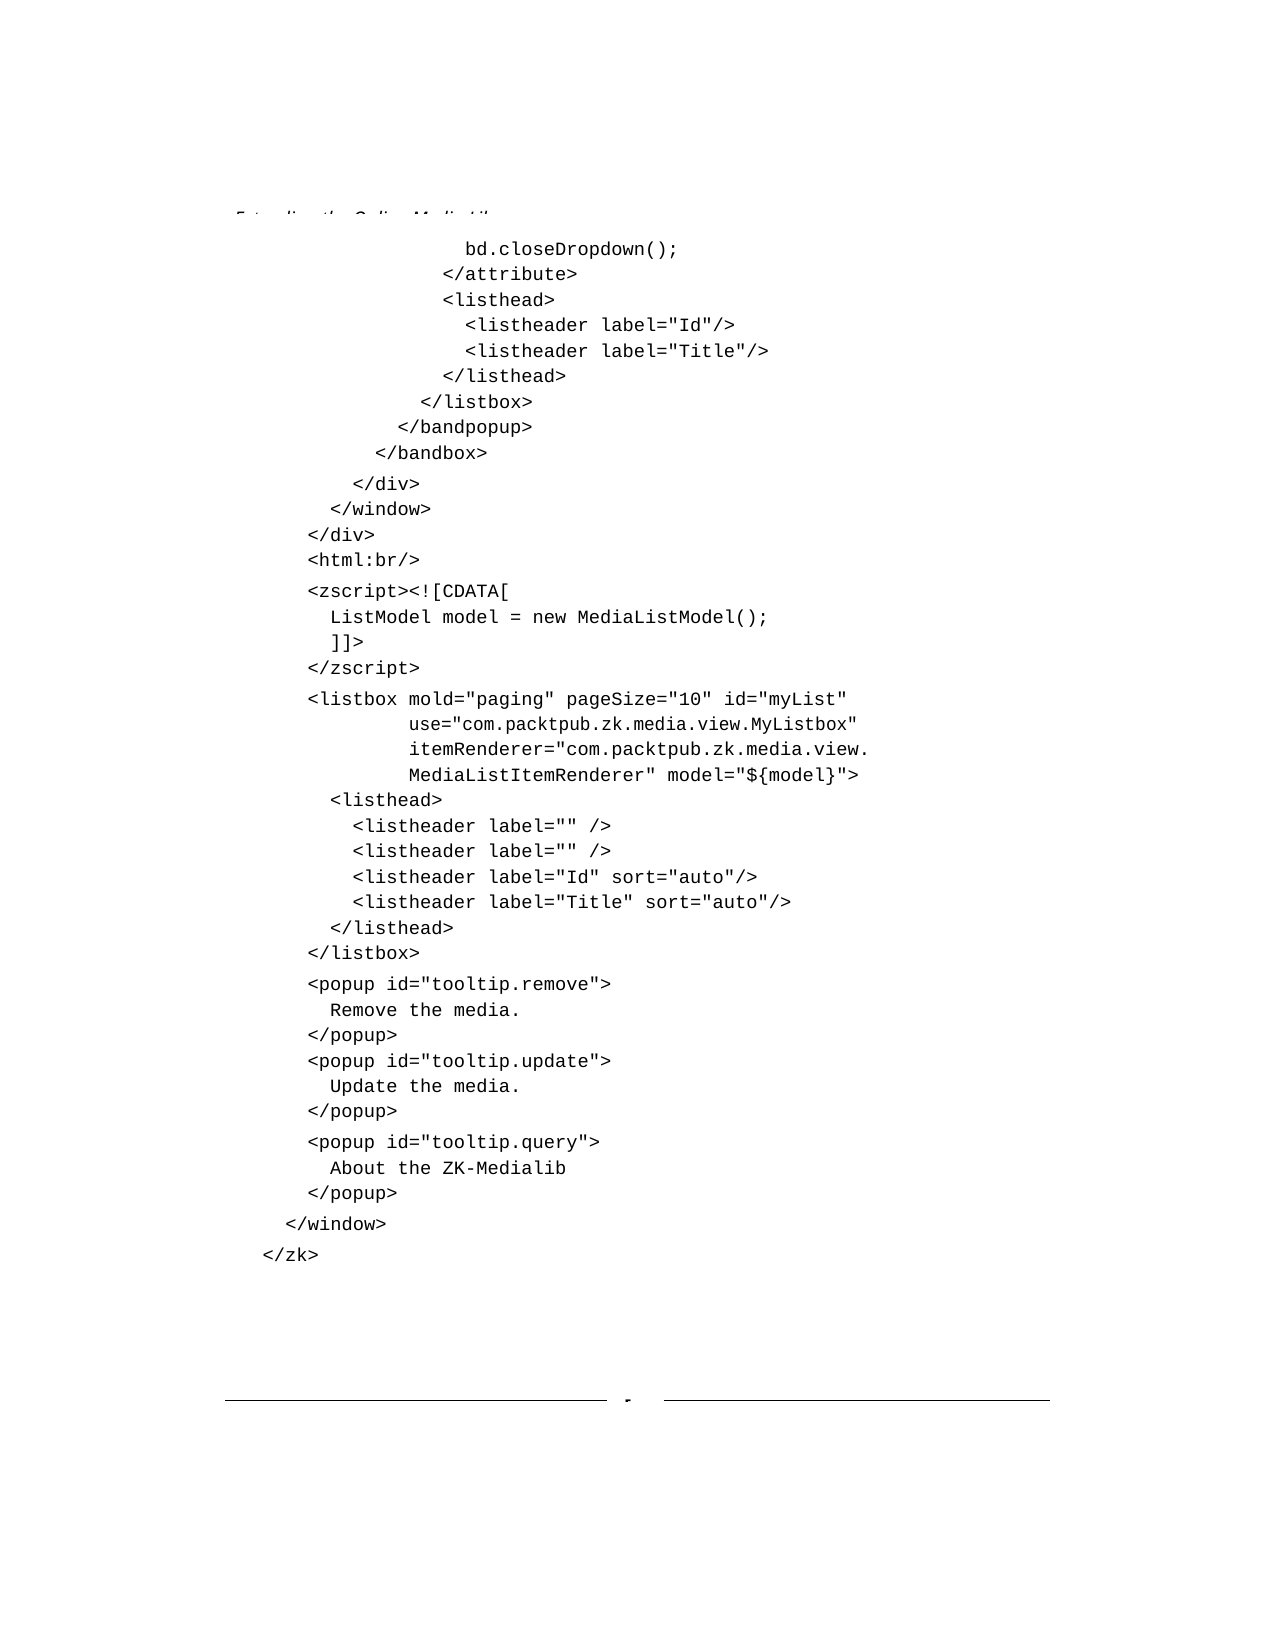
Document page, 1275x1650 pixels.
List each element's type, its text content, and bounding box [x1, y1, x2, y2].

text </bandbox> [375, 443, 1044, 465]
text </popup> [307, 1184, 1044, 1205]
text </div> [352, 474, 1044, 496]
text </listhead> [330, 919, 1044, 940]
text </zscript> [307, 658, 1044, 680]
text </popup> [307, 1102, 1044, 1123]
text ListModel model = new MediaListModel(); [330, 607, 1044, 629]
text </listbox> [307, 944, 1044, 965]
text </listhead> [442, 367, 1044, 388]
text ]]> [330, 633, 1044, 654]
text </bandpopup> [397, 418, 1044, 439]
text </zk> [262, 1246, 1044, 1267]
text <listbox mold="paging" pageSize="10" id="myList" use="com.packtpub.zk.media.view.MyListbox" itemRenderer="com.packtpub.zk.media.view. MediaListItemRenderer" model="${model}"> [307, 689, 1044, 787]
text <popup id="tooltip.remove"> Remove the media. [307, 975, 613, 1022]
text <listheader label="Title" sort="auto"/> [352, 893, 1044, 914]
text </listbox> [179, 392, 773, 414]
text bd.closeDropdown(); [465, 239, 1044, 261]
text <listheader label="Id" sort="auto"/> [352, 868, 1044, 889]
text <popup id="tooltip.update"> Update the media. [307, 1051, 613, 1098]
text <listheader label="Title"/> [465, 341, 1044, 363]
text <popup id="tooltip.query"> About the ZK-Medialib [307, 1133, 602, 1180]
text <listheader label="" /> [352, 817, 1044, 838]
text </window> [179, 1215, 492, 1236]
text </attribute> [442, 265, 1044, 286]
text <listheader label="Id"/> [465, 316, 1044, 337]
text <listhead> [442, 290, 1044, 312]
text <html:br/> [307, 551, 1044, 572]
text <zscript><![CDATA[ [307, 582, 1044, 603]
text </popup> [307, 1026, 1044, 1047]
text </window> [330, 500, 1044, 521]
text <listheader label="" /> [352, 842, 1044, 863]
text <listhead> [330, 791, 1044, 812]
text </div> [307, 525, 1044, 547]
